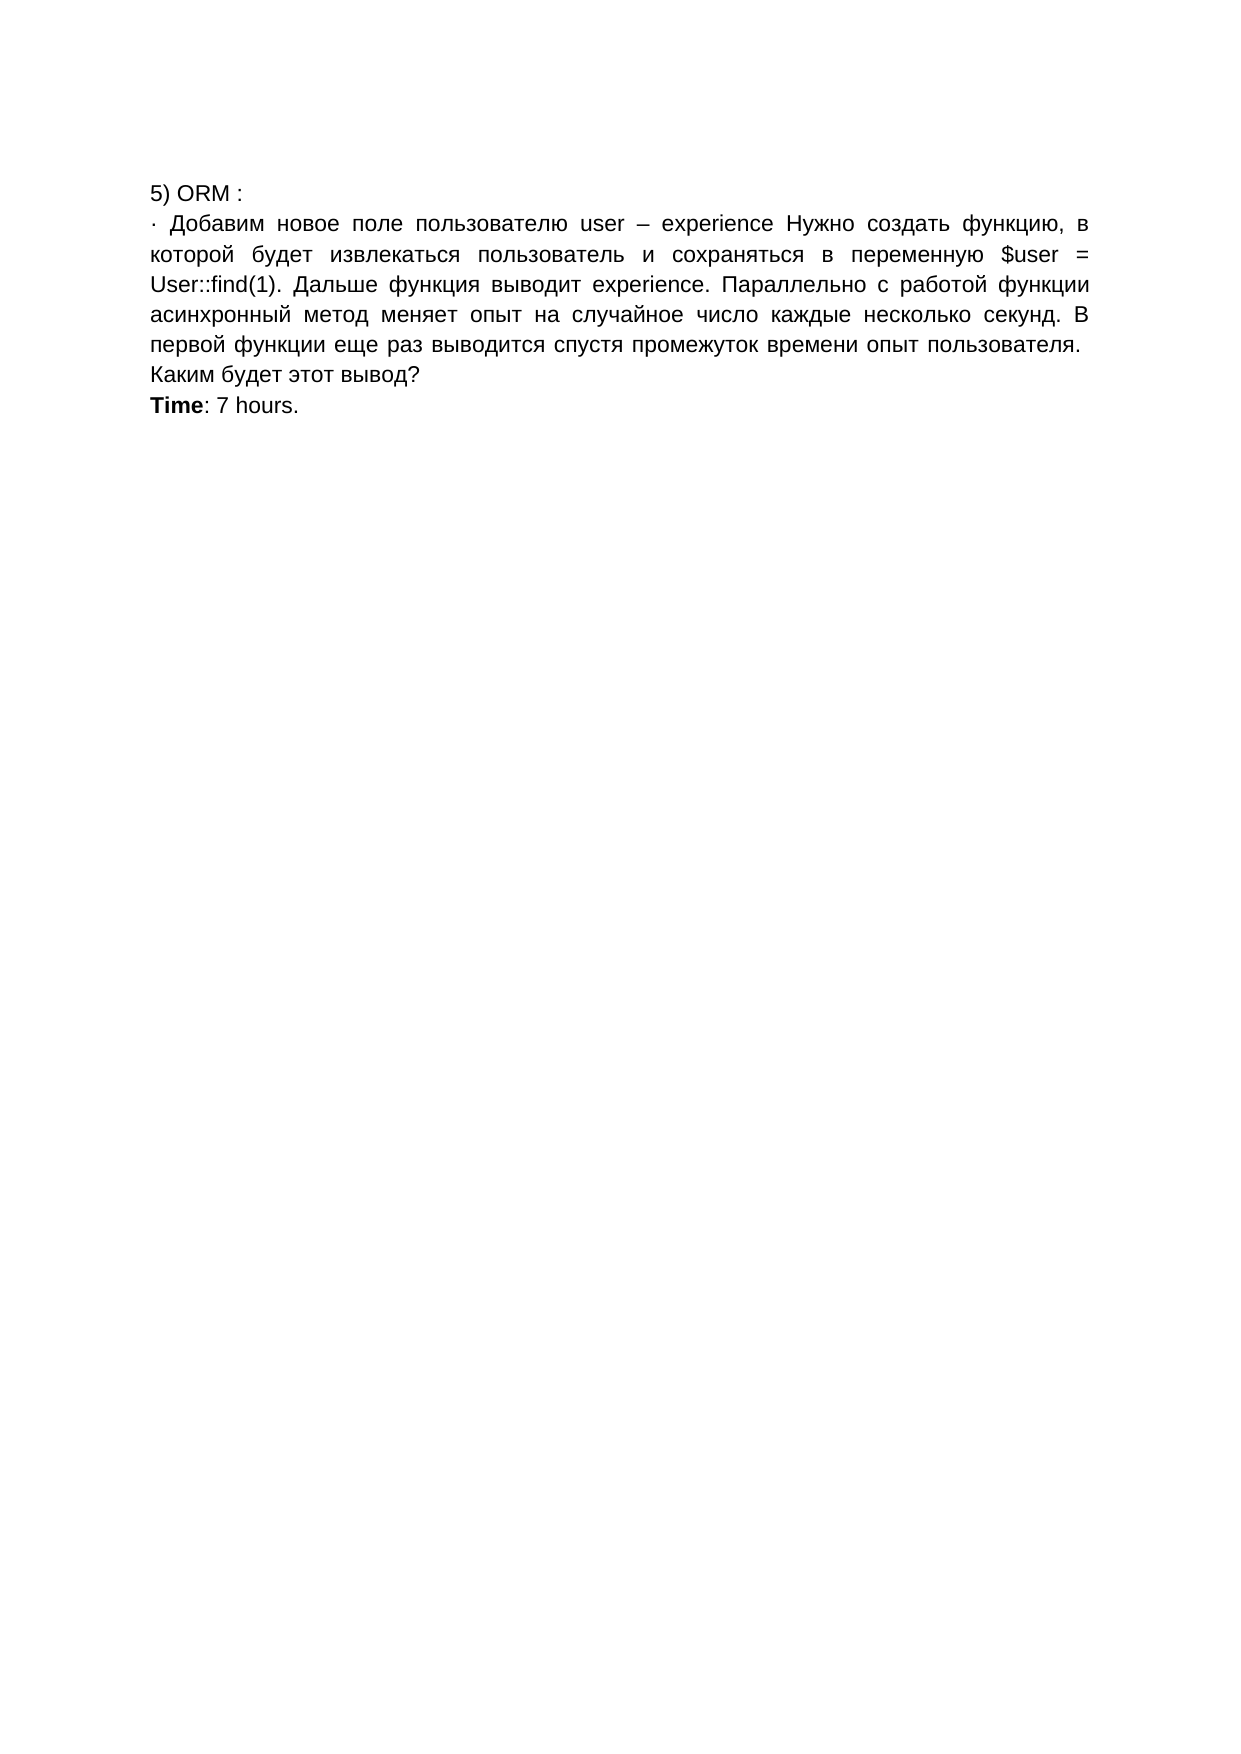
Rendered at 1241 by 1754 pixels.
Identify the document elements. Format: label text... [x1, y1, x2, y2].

text · Добавим новое поле пользователю user – experience Нужно создать функцию, в которой будет извлекаться пользователь и сохраняться в переменную $user = User::find(1). Дальше функция выводит experience. Параллельно с работой функции асинхронный метод меняет опыт на случайное число каждые несколько секунд. В первой функции еще раз выводится спустя промежуток времени опыт пользователя. Каким будет этот вывод? [150, 210, 1090, 388]
text 5) ORM : [150, 180, 1090, 207]
text Time: 7 hours. [150, 392, 1090, 418]
